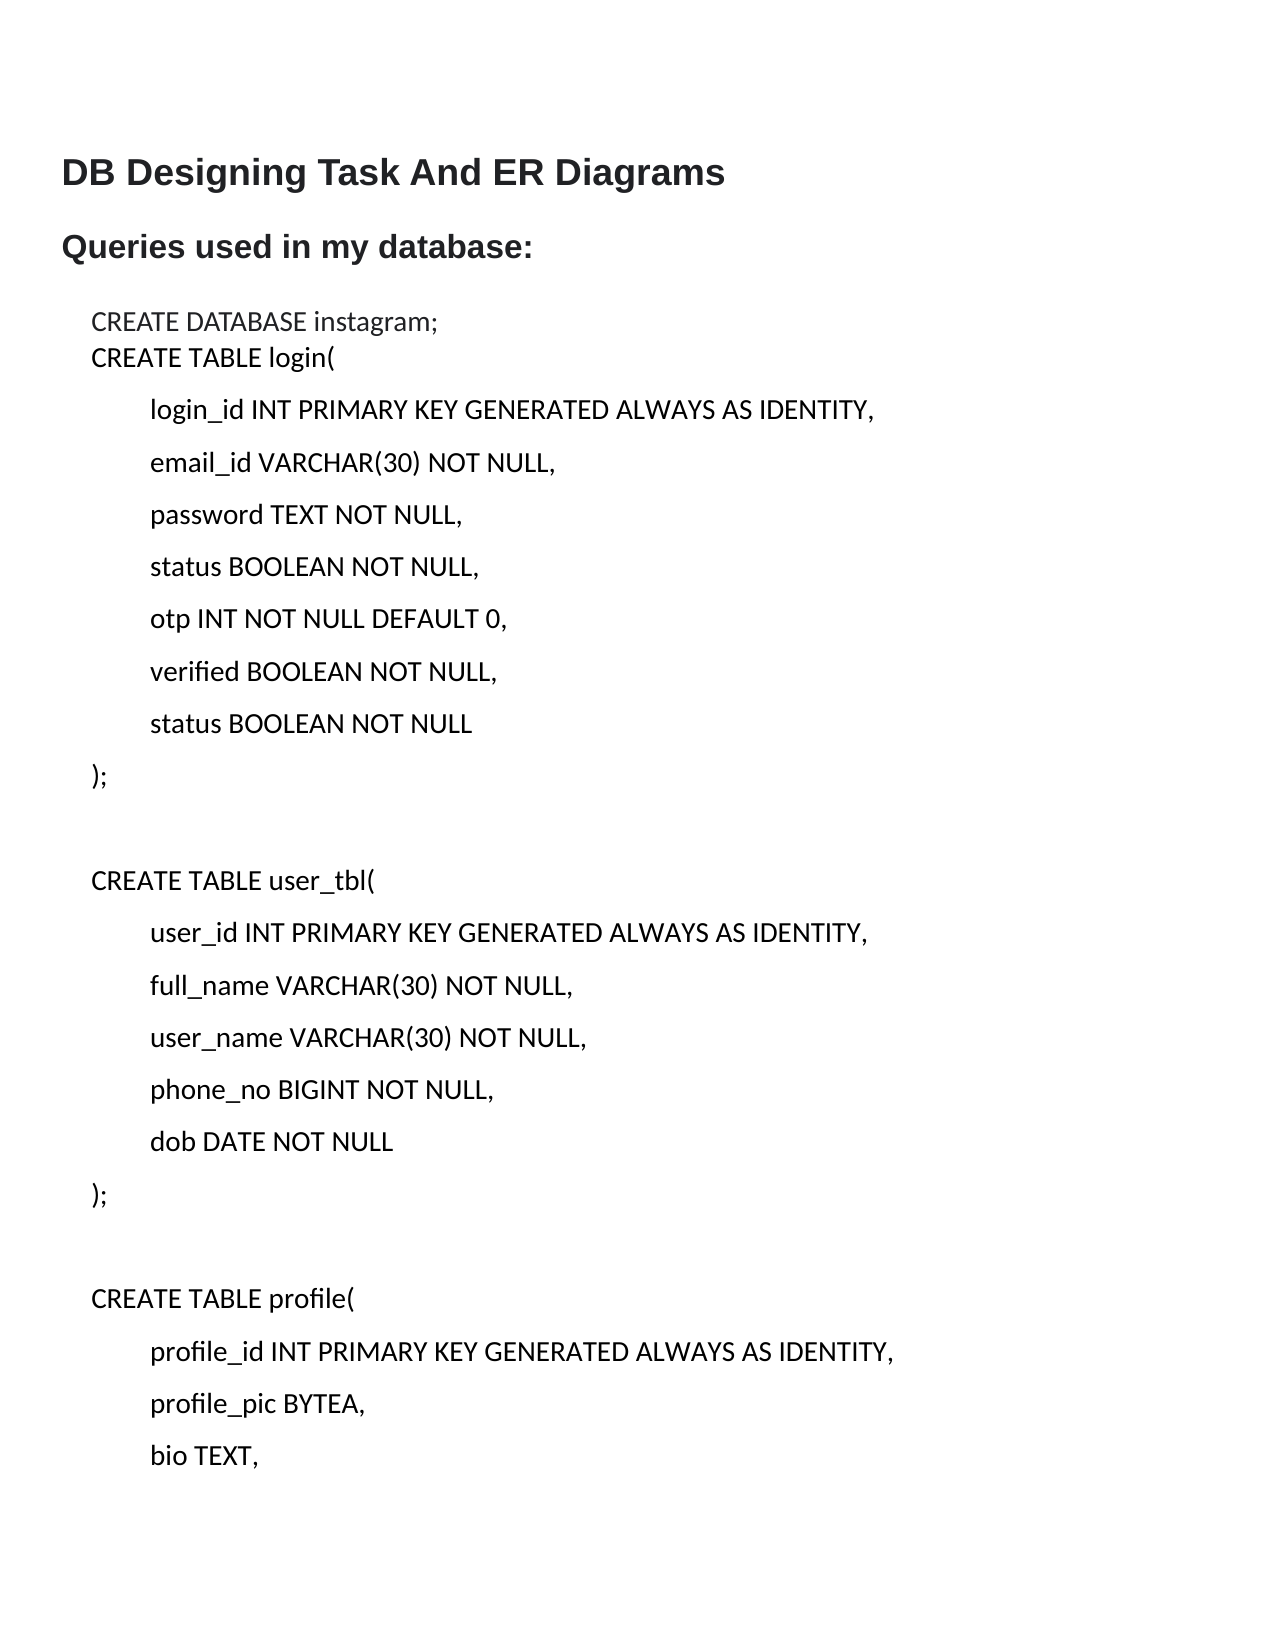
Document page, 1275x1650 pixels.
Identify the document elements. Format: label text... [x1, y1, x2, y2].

text CREATE TABLE user_tbl( [91, 862, 1125, 898]
text CREATE TABLE login( [91, 339, 1125, 375]
text bio TEXT, [91, 1437, 1125, 1473]
text user_id INT PRIMARY KEY GENERATED ALWAYS AS IDENTITY, [91, 914, 1125, 950]
text profile_id INT PRIMARY KEY GENERATED ALWAYS AS IDENTITY, [91, 1333, 1125, 1368]
text status BOOLEAN NOT NULL, [91, 548, 1125, 584]
text CREATE TABLE profile( [91, 1280, 1125, 1316]
text ); [91, 1176, 1125, 1211]
text Queries used in my database: [61, 227, 1125, 265]
text dob DATE NOT NULL [91, 1123, 1125, 1159]
text user_name VARCHAR(30) NOT NULL, [91, 1019, 1125, 1054]
text full_name VARCHAR(30) NOT NULL, [91, 967, 1125, 1002]
text email_id VARCHAR(30) NOT NULL, [91, 444, 1125, 479]
text otp INT NOT NULL DEFAULT 0, [150, 601, 1125, 636]
text phone_no BIGINT NOT NULL, [91, 1071, 1125, 1107]
text ); [91, 757, 1125, 793]
text status BOOLEAN NOT NULL [91, 705, 1125, 741]
text login_id INT PRIMARY KEY GENERATED ALWAYS AS IDENTITY, [91, 391, 1125, 427]
text verified BOOLEAN NOT NULL, [91, 653, 1125, 688]
text CREATE DATABASE instagram; [91, 303, 1125, 339]
text DB Designing Task And ER Diagrams [61, 150, 1125, 193]
text profile_pic BYTEA, [91, 1385, 1125, 1421]
text password TEXT NOT NULL, [91, 496, 1125, 532]
